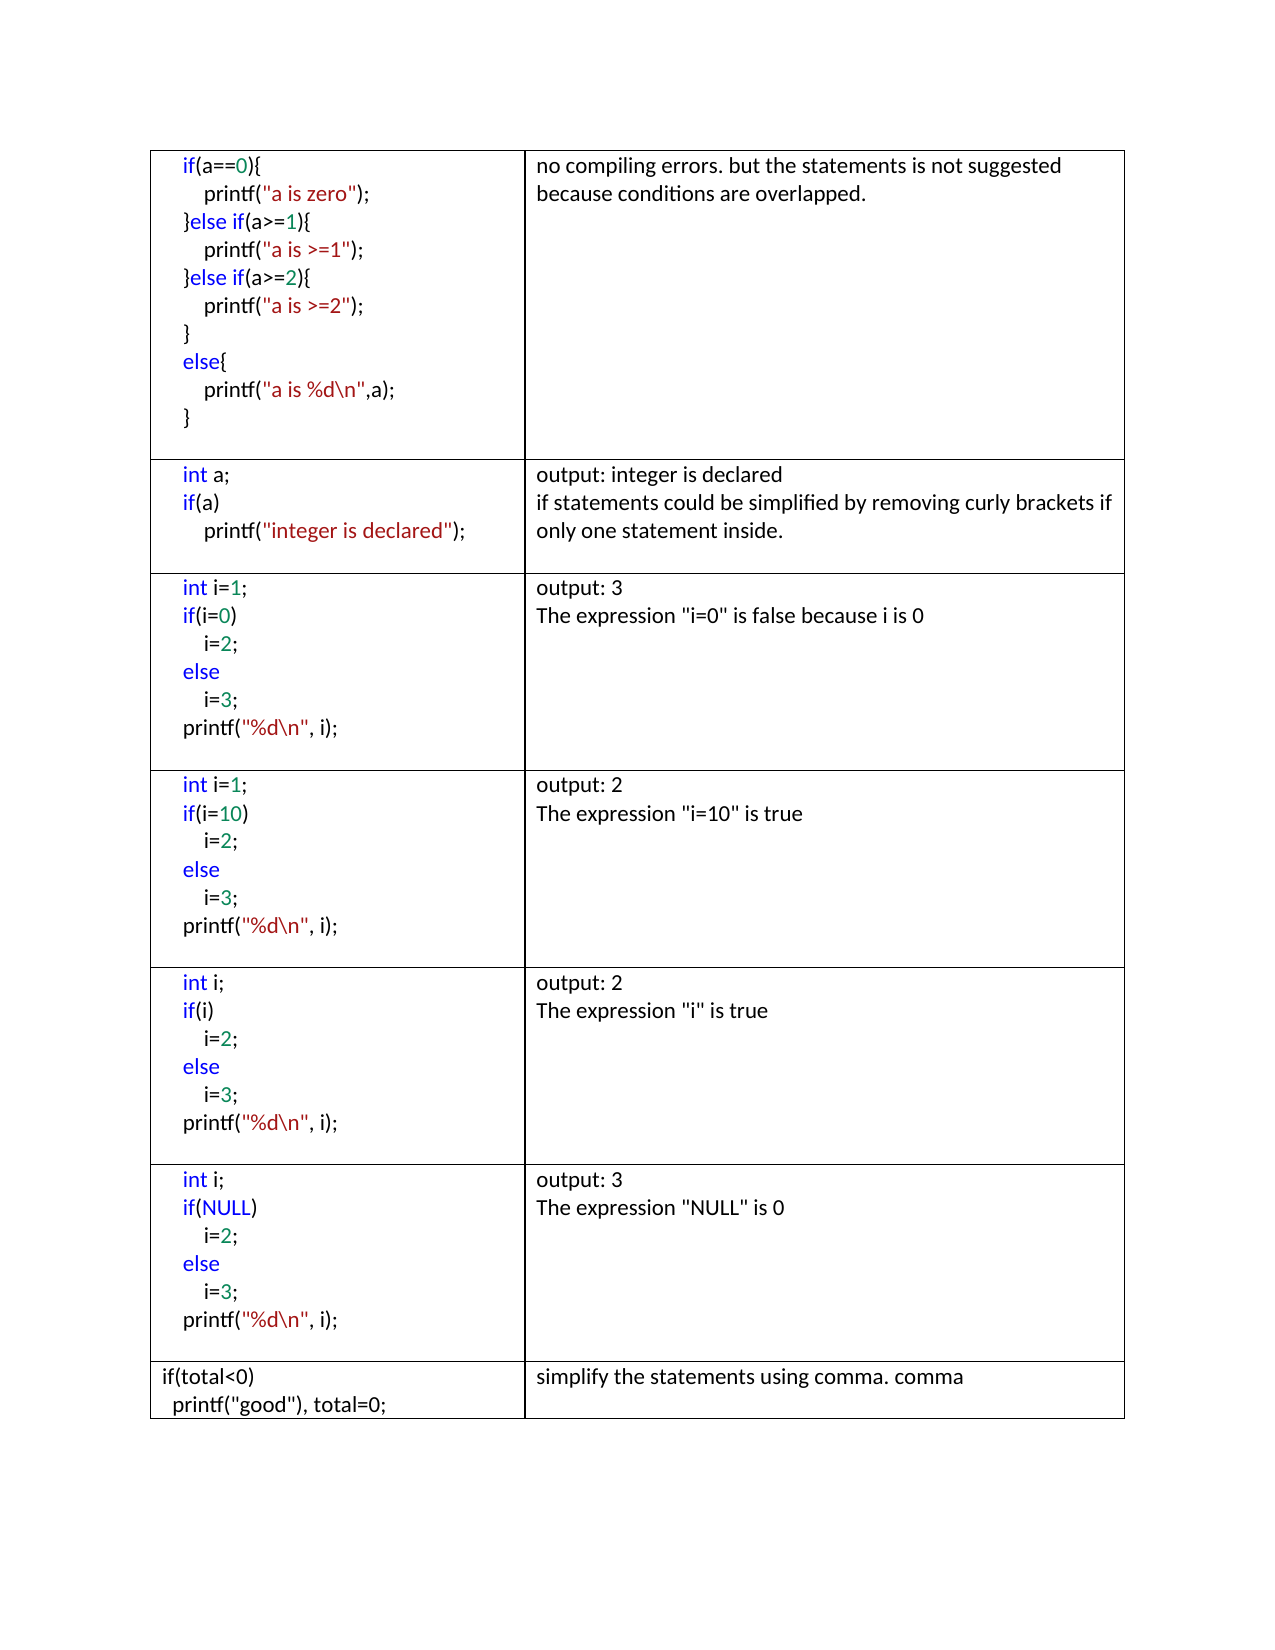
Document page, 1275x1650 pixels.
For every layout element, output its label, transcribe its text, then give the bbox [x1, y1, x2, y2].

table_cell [526, 151, 1124, 459]
table_cell output: integer is declared if statements could be simplified by removing curly brackets if only one statement inside. [526, 460, 1124, 572]
table_cell int i=1; if(i=10) i=2; else i=3; printf("%d\n", i); [151, 771, 524, 967]
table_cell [151, 151, 524, 459]
table_cell simplify the statements using comma. comma [526, 1362, 1124, 1418]
table_cell if(total<0) printf("good"), total=0; [151, 1362, 524, 1418]
table_cell output: 2 The expression "i=10" is true [526, 771, 1124, 967]
table_cell int a; if(a) printf("integer is declared"); [151, 460, 524, 572]
table_cell int i; if(i) i=2; else i=3; printf("%d\n", i); [151, 968, 524, 1164]
table_cell output: 3 The expression "i=0" is false because i is 0 [526, 574, 1124, 769]
table_cell output: 3 The expression "NULL" is 0 [526, 1165, 1124, 1361]
table_cell int i; if(NULL) i=2; else i=3; printf("%d\n", i); [151, 1165, 524, 1361]
table_cell int i=1; if(i=0) i=2; else i=3; printf("%d\n", i); [151, 574, 524, 769]
table_cell output: 2 The expression "i" is true [526, 968, 1124, 1164]
